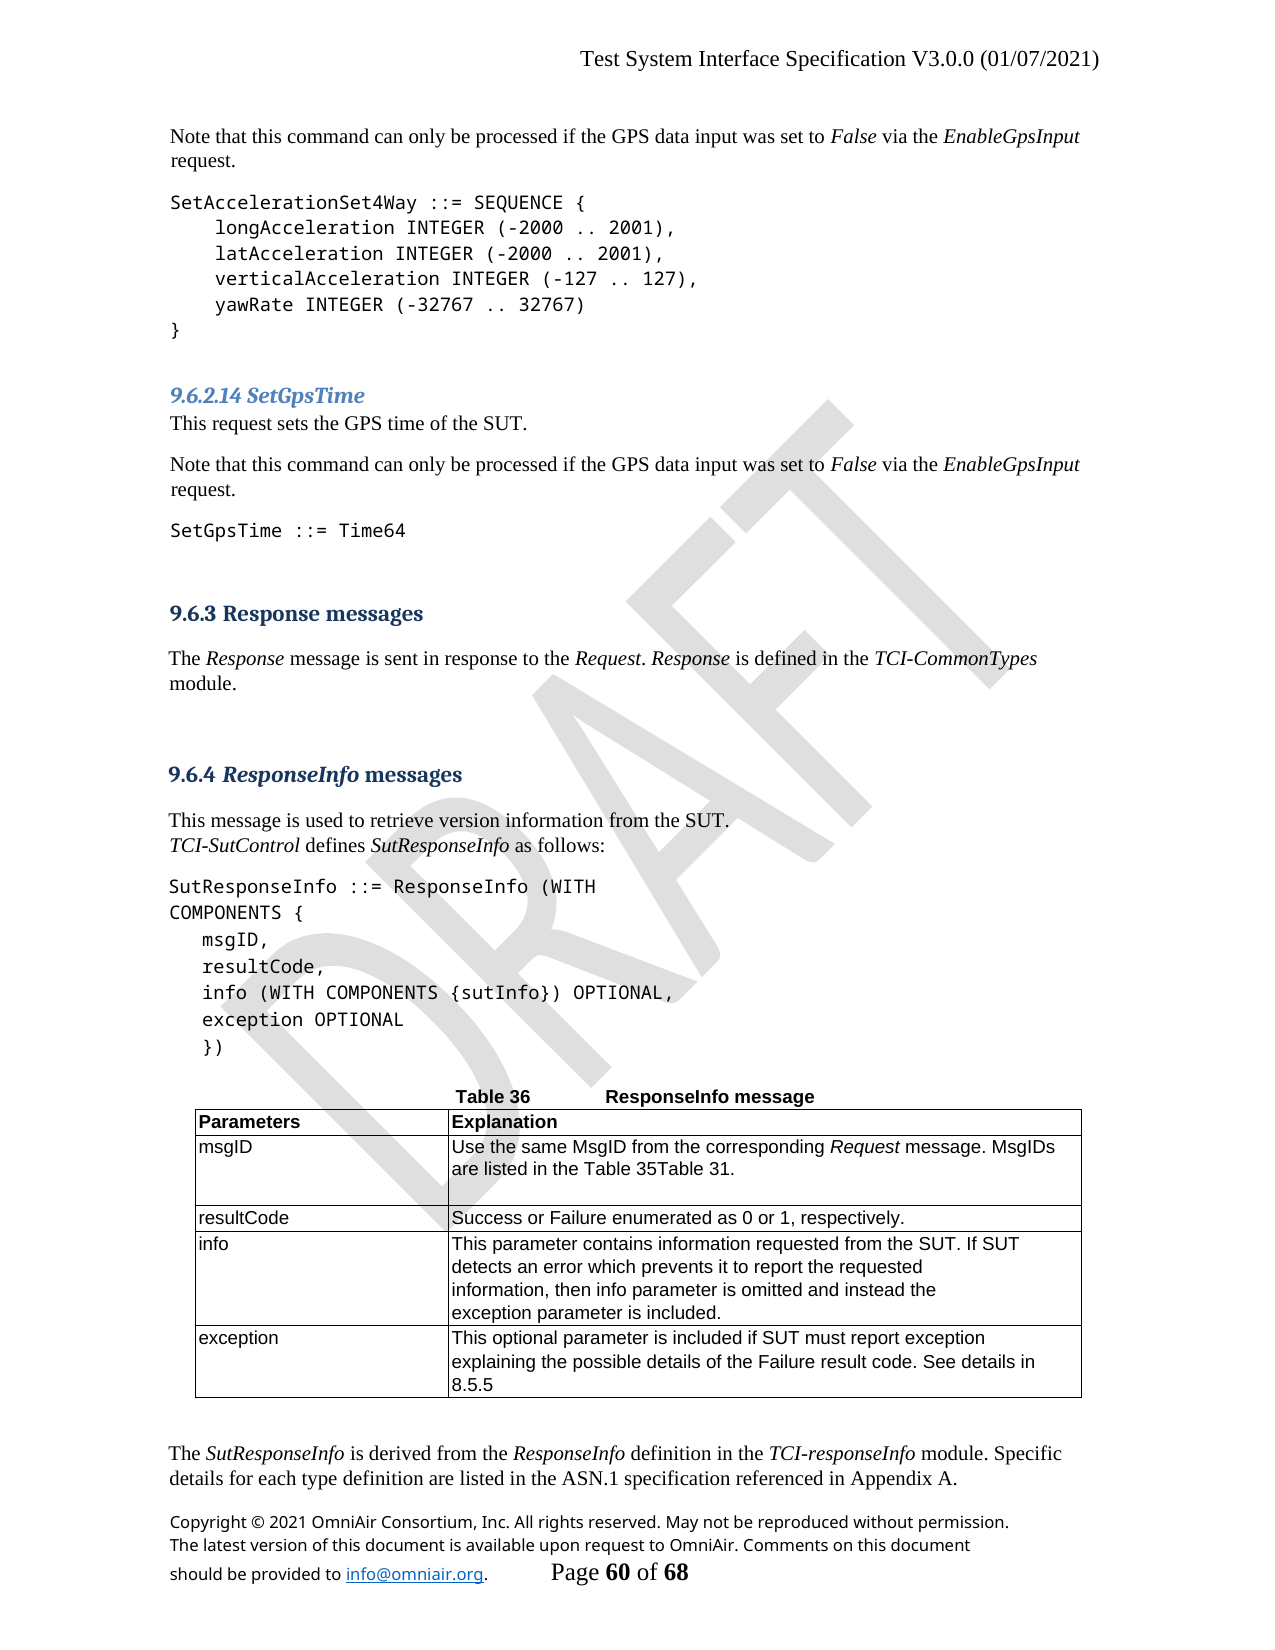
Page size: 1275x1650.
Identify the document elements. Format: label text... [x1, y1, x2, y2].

text The SutResponseInfo is derived from the ResponseInfo definition in the TCI-responseInfo module. Specific details for each type definition are listed in the ASN.1 specification referenced in Appendix A. [168, 1441, 1105, 1489]
text Table 36 ResponseInfo message [169, 1086, 1105, 1107]
text SetGpsTime ::= Time64 [169, 517, 1101, 543]
subtitle 9.6.2.14 SetGpsTime [169, 383, 1105, 409]
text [169, 123, 1101, 172]
text verticalAcceleration INTEGER (-127 .. 127), [169, 266, 1101, 291]
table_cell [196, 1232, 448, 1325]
text msgID, [168, 926, 695, 952]
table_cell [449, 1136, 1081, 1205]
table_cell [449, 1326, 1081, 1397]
text The Response message is sent in response to the Request. Response is defined in the TCI-CommonTypes module. [168, 646, 1105, 695]
text exception OPTIONAL [168, 1006, 1105, 1032]
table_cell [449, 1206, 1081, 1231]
subtitle 9.6.4 ResponseInfo messages [168, 762, 1101, 788]
text resultCode, [168, 953, 695, 978]
text Note that this command can only be processed if the GPS data input was set to False via the EnableGpsInput request. [169, 452, 1101, 501]
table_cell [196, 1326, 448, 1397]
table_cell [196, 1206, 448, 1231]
text } [169, 317, 1101, 342]
text }) [168, 1033, 1105, 1058]
text SetAccelerationSet4Way ::= SEQUENCE { [169, 189, 1101, 214]
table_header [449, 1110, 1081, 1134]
text SutResponseInfo ::= ResponseInfo (WITH COMPONENTS { [168, 873, 695, 925]
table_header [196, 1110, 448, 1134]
text This request sets the GPS time of the SUT. [169, 411, 1101, 435]
text latAcceleration INTEGER (-2000 .. 2001), [169, 240, 1101, 266]
subtitle 9.6.3 Response messages [169, 600, 1105, 627]
text This message is used to retrieve version information from the SUT. TCI-SutControl defines SutResponseInfo as follows: [168, 808, 1105, 857]
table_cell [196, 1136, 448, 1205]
text longAcceleration INTEGER (-2000 .. 2001), [169, 214, 1101, 240]
text info (WITH COMPONENTS {sutInfo}) OPTIONAL, [168, 979, 1105, 1005]
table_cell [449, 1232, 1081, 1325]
text yawRate INTEGER (-32767 .. 32767) [169, 291, 1101, 317]
